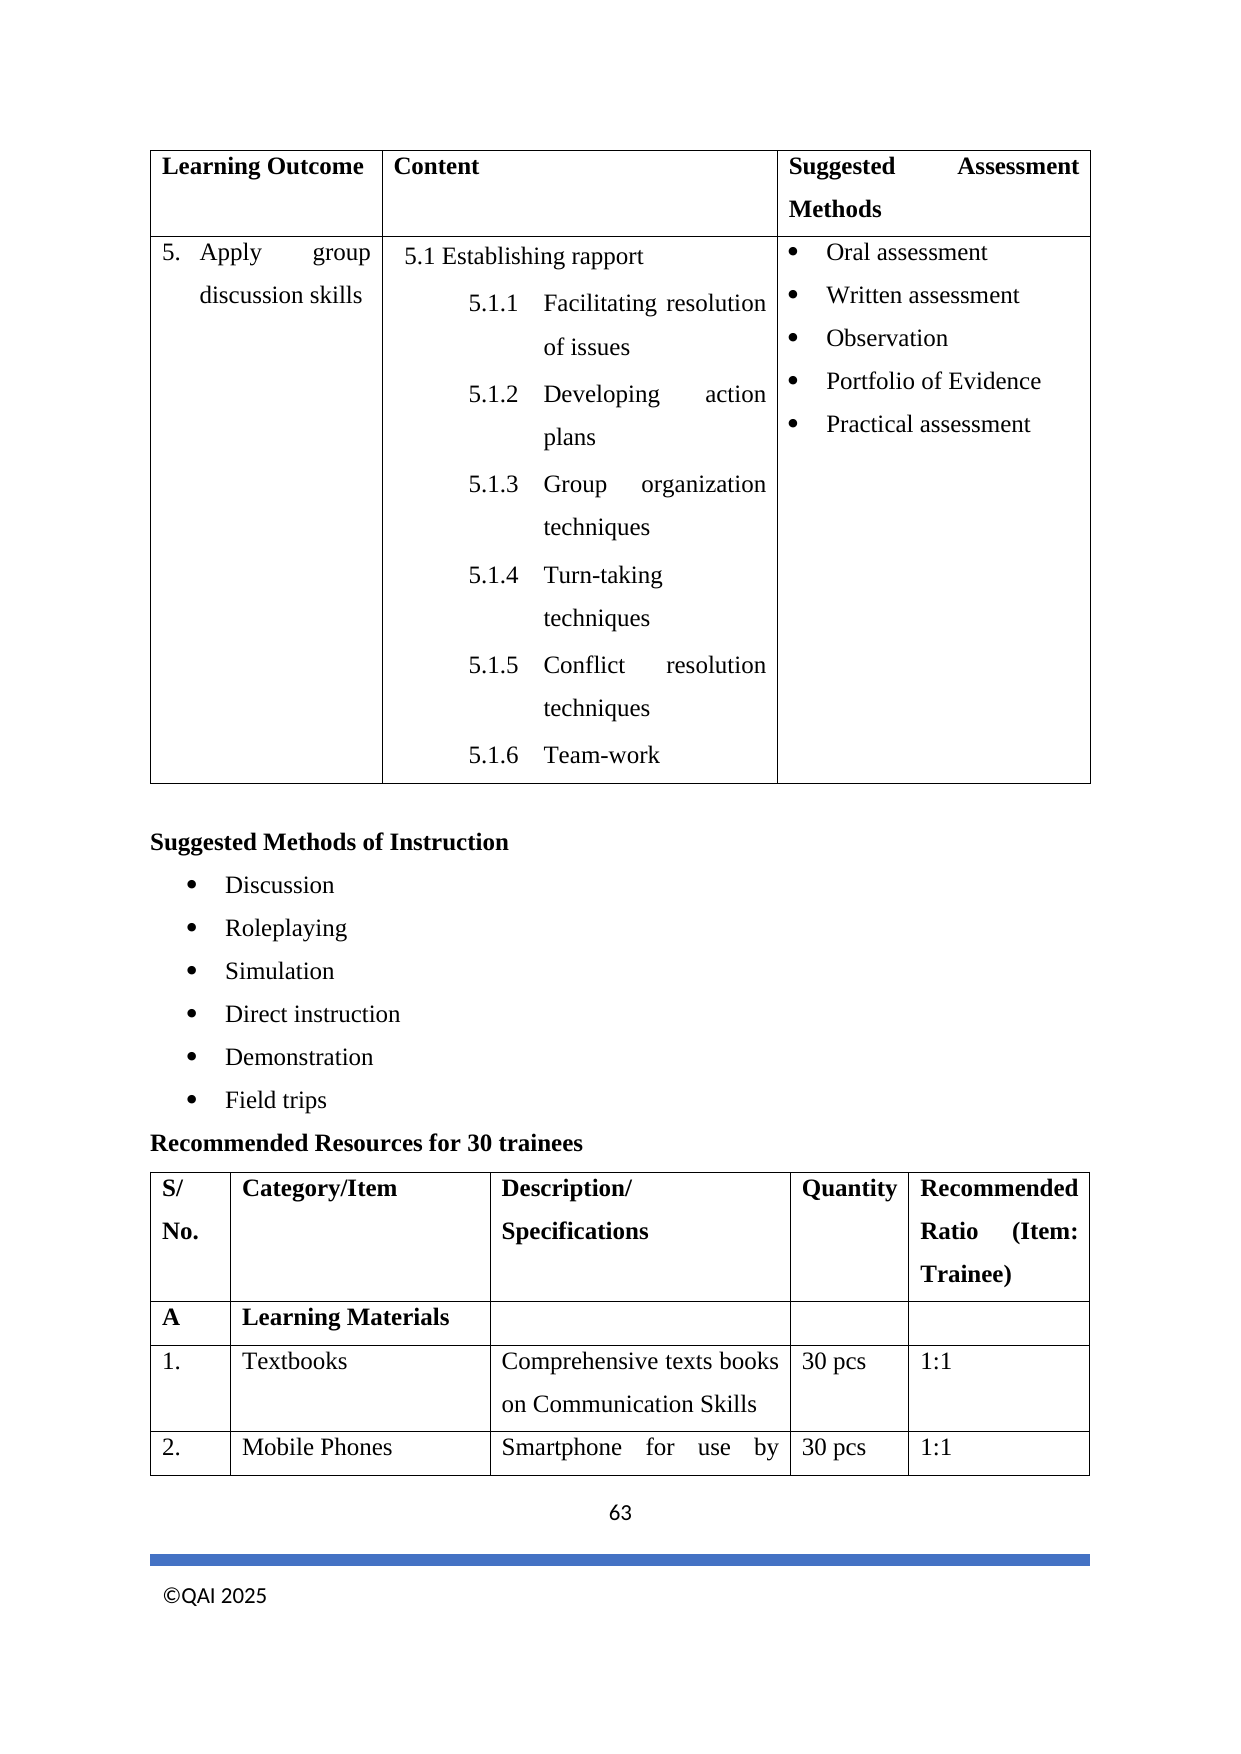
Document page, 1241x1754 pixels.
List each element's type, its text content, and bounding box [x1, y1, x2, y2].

list Discussion [187, 870, 1090, 898]
text Recommended Resources for 30 trainees [150, 1128, 1090, 1157]
table_cell 1:1 [909, 1432, 1089, 1475]
table_cell [909, 1302, 1089, 1345]
table_cell 30 pcs [791, 1346, 908, 1431]
table_header Description/Specifications [491, 1173, 790, 1301]
table_header Quantity [791, 1173, 908, 1301]
table_header Content [383, 151, 777, 236]
table_header Category/Item [231, 1173, 490, 1301]
table_cell [151, 1346, 230, 1431]
list Simulation [187, 956, 1090, 985]
table_header S/No. [151, 1173, 230, 1301]
table_cell Establishing rapport Facilitating resolution of issues Developing action plans Group organization techniques Turn-taking techniques Conflict resolution techniques Team-work [383, 237, 777, 782]
table_header Suggested Assessment Methods [778, 151, 1090, 236]
table_cell [491, 1302, 790, 1345]
table_cell 1:1 [909, 1346, 1089, 1431]
table_cell Apply group discussion skills [151, 237, 382, 782]
table_header Recommended Ratio (Item: Trainee) [909, 1173, 1089, 1301]
table_header Learning Outcome [151, 151, 382, 236]
table_cell [151, 1432, 230, 1475]
table_cell A [151, 1302, 230, 1345]
table_cell Mobile Phones [231, 1432, 490, 1475]
table_cell [791, 1302, 908, 1345]
table_cell Comprehensive texts books on Communication Skills [491, 1346, 790, 1431]
list Field trips [187, 1085, 1090, 1114]
table_cell Textbooks [231, 1346, 490, 1431]
text Suggested Methods of Instruction [150, 827, 1090, 855]
list Demonstration [187, 1042, 1090, 1071]
list Direct instruction [187, 999, 1090, 1028]
table_cell Oral assessment Written assessment Observation Portfolio of Evidence Practical assessment [778, 237, 1090, 782]
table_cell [491, 1432, 790, 1475]
table_cell Learning Materials [231, 1302, 490, 1345]
table_cell 30 pcs [791, 1432, 908, 1475]
list Roleplaying [187, 913, 1090, 942]
